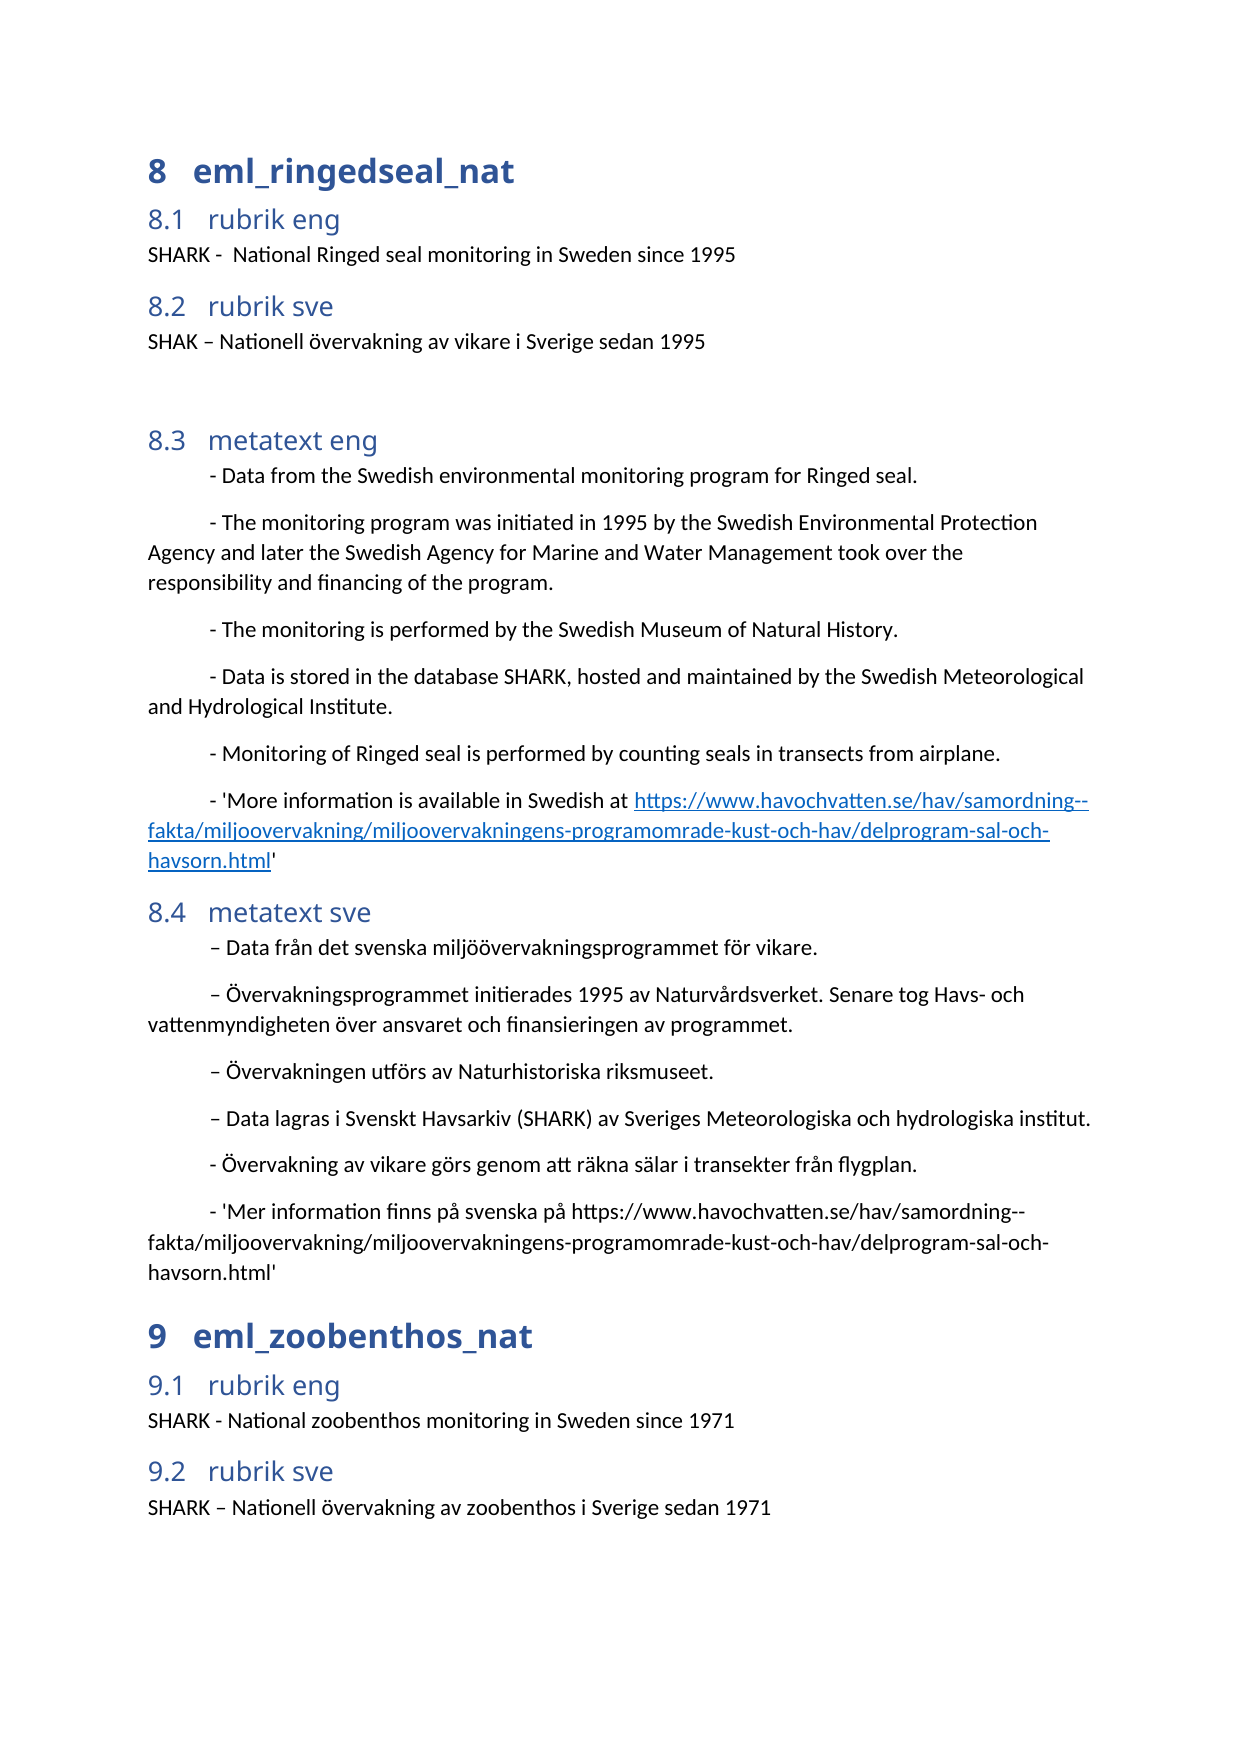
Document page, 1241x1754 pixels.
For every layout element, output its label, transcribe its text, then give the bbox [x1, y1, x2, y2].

subtitle rubrik eng [148, 201, 1093, 238]
text SHARK – Nationell övervakning av zoobenthos i Sverige sedan 1971 [148, 1493, 1093, 1521]
subtitle eml_ringedseal_nat [148, 148, 1093, 193]
text - The monitoring is performed by the Swedish Museum of Natural History. [148, 615, 1093, 643]
subtitle metatext sve [148, 893, 1093, 930]
text - Monitoring of Ringed seal is performed by counting seals in transects from airplane. [148, 739, 1093, 767]
text – Övervakningsprogrammet initierades 1995 av Naturvårdsverket. Senare tog Havs- och vattenmyndigheten över ansvaret och finansieringen av programmet. [148, 980, 1093, 1038]
text - The monitoring program was initiated in 1995 by the Swedish Environmental Protection Agency and later the Swedish Agency for Marine and Water Management took over the responsibility and financing of the program. [148, 508, 1093, 596]
text – Data från det svenska miljöövervakningsprogrammet för vikare. [148, 933, 1093, 961]
text SHARK - National Ringed seal monitoring in Sweden since 1995 [148, 241, 1093, 268]
text – Data lagras i Svenskt Havsarkiv (SHARK) av Sveriges Meteorologiska och hydrologiska institut. [148, 1104, 1093, 1132]
text – Övervakningen utförs av Naturhistoriska riksmuseet. [148, 1057, 1093, 1085]
text - Data is stored in the database SHARK, hosted and maintained by the Swedish Meteorological and Hydrological Institute. [148, 662, 1093, 720]
text - 'Mer information finns på svenska på https://www.havochvatten.se/hav/samordning--fakta/miljoovervakning/miljoovervakningens-programomrade-kust-och-hav/delprogram-sal-och-havsorn.html' [148, 1197, 1093, 1286]
subtitle rubrik sve [148, 1453, 1093, 1490]
subtitle rubrik eng [148, 1366, 1093, 1403]
text - Övervakning av vikare görs genom att räkna sälar i transekter från flygplan. [148, 1151, 1093, 1178]
text SHAK – Nationell övervakning av vikare i Sverige sedan 1995 [148, 327, 1093, 355]
subtitle eml_zoobenthos_nat [148, 1313, 1093, 1358]
text - Data from the Swedish environmental monitoring program for Ringed seal. [148, 461, 1093, 489]
text - 'More information is available in Swedish at https://www.havochvatten.se/hav/samordning--fakta/miljoovervakning/miljoovervakningens-programomrade-kust-och-hav/delprogram-sal-och-havsorn.html' [148, 786, 1093, 874]
text SHARK - National zoobenthos monitoring in Sweden since 1971 [148, 1406, 1093, 1434]
subtitle rubrik sve [148, 287, 1093, 324]
subtitle metatext eng [148, 421, 1093, 458]
